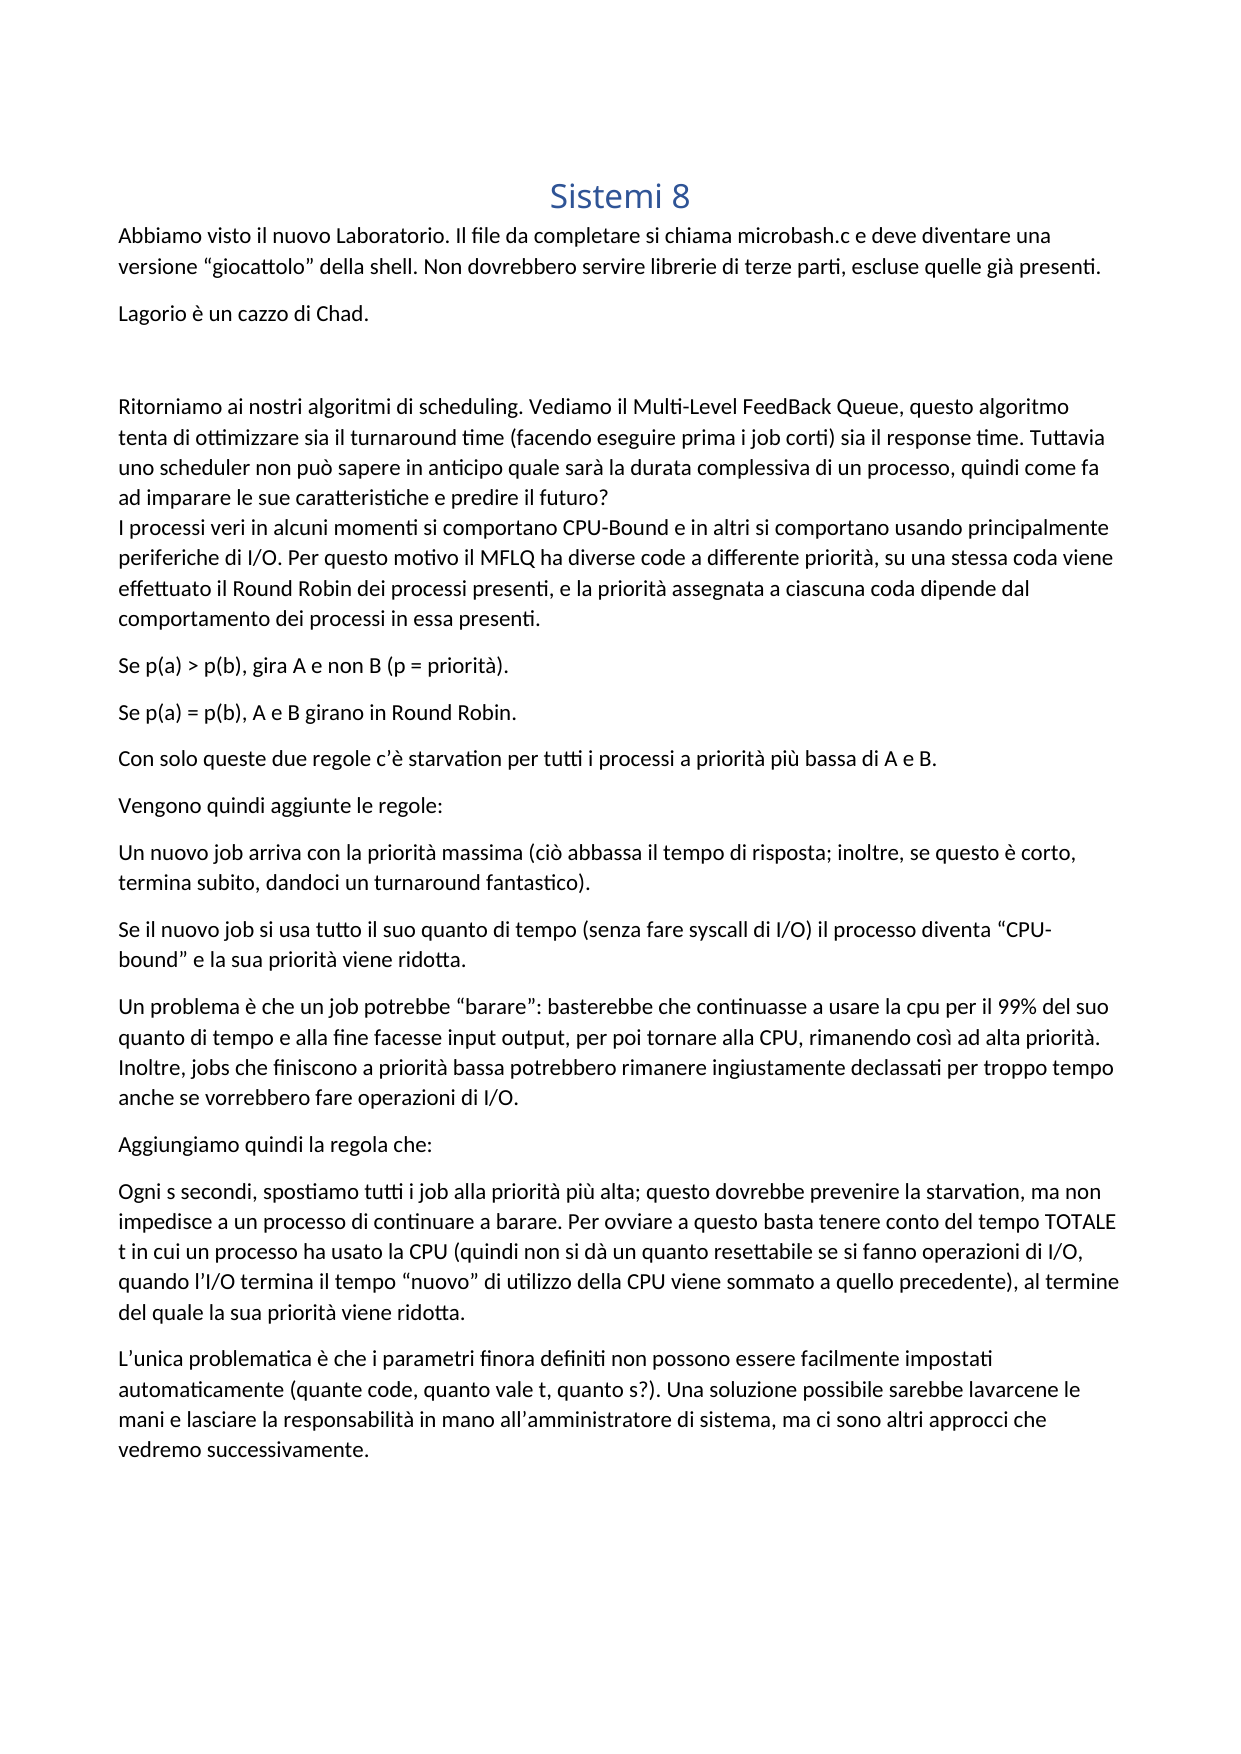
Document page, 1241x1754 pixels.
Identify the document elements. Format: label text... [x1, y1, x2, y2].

text Ogni s secondi, spostiamo tutti i job alla priorità più alta; questo dovrebbe prevenire la starvation, ma non impedisce a un processo di continuare a barare. Per ovviare a questo basta tenere conto del tempo TOTALE t in cui un processo ha usato la CPU (quindi non si dà un quanto resettabile se si fanno operazioni di I/O, quando l’I/O termina il tempo “nuovo” di utilizzo della CPU viene sommato a quello precedente), al termine del quale la sua priorità viene ridotta. [118, 1177, 1122, 1326]
text Aggiungiamo quindi la regola che: [118, 1130, 1122, 1158]
text Con solo queste due regole c’è starvation per tutti i processi a priorità più bassa di A e B. [118, 744, 1122, 772]
text Un problema è che un job potrebbe “barare”: basterebbe che continuasse a usare la cpu per il 99% del suo quanto di tempo e alla fine facesse input output, per poi tornare alla CPU, rimanendo così ad alta priorità. Inoltre, jobs che finiscono a priorità bassa potrebbero rimanere ingiustamente declassati per troppo tempo anche se vorrebbero fare operazioni di I/O. [118, 992, 1122, 1111]
text Se p(a) > p(b), gira A e non B (p = priorità). [118, 651, 1122, 679]
text Se p(a) = p(b), A e B girano in Round Robin. [118, 698, 1122, 726]
text Lagorio è un cazzo di Chad. [118, 299, 1122, 327]
text Vengono quindi aggiunte le regole: [118, 791, 1122, 819]
text Abbiamo visto il nuovo Laboratorio. Il file da completare si chiama microbash.c e deve diventare una versione “giocattolo” della shell. Non dovrebbero servire librerie di terze parti, escluse quelle già presenti. [118, 222, 1122, 280]
text Un nuovo job arriva con la priorità massima (ciò abbassa il tempo di risposta; inoltre, se questo è corto, termina subito, dandoci un turnaround fantastico). [118, 838, 1122, 896]
text L’unica problematica è che i parametri finora definiti non possono essere facilmente impostati automaticamente (quante code, quanto vale t, quanto s?). Una soluzione possibile sarebbe lavarcene le mani e lasciare la responsabilità in mano all’amministratore di sistema, ma ci sono altri approcci che vedremo successivamente. [118, 1344, 1122, 1463]
text Se il nuovo job si usa tutto il suo quanto di tempo (senza fare syscall di I/O) il processo diventa “CPU-bound” e la sua priorità viene ridotta. [118, 915, 1122, 973]
text Ritorniamo ai nostri algoritmi di scheduling. Vediamo il Multi-Level FeedBack Queue, questo algoritmo tenta di ottimizzare sia il turnaround time (facendo eseguire prima i job corti) sia il response time. Tuttavia uno scheduler non può sapere in anticipo quale sarà la durata complessiva di un processo, quindi come fa ad imparare le sue caratteristiche e predire il futuro? I processi veri in alcuni momenti si comportano CPU-Bound e in altri si comportano usando principalmente periferiche di I/O. Per questo motivo il MFLQ ha diverse code a differente priorità, su una stessa coda viene effettuato il Round Robin dei processi presenti, e la priorità assegnata a ciascuna coda dipende dal comportamento dei processi in essa presenti. [118, 392, 1122, 632]
subtitle Sistemi 8 [118, 173, 1122, 218]
